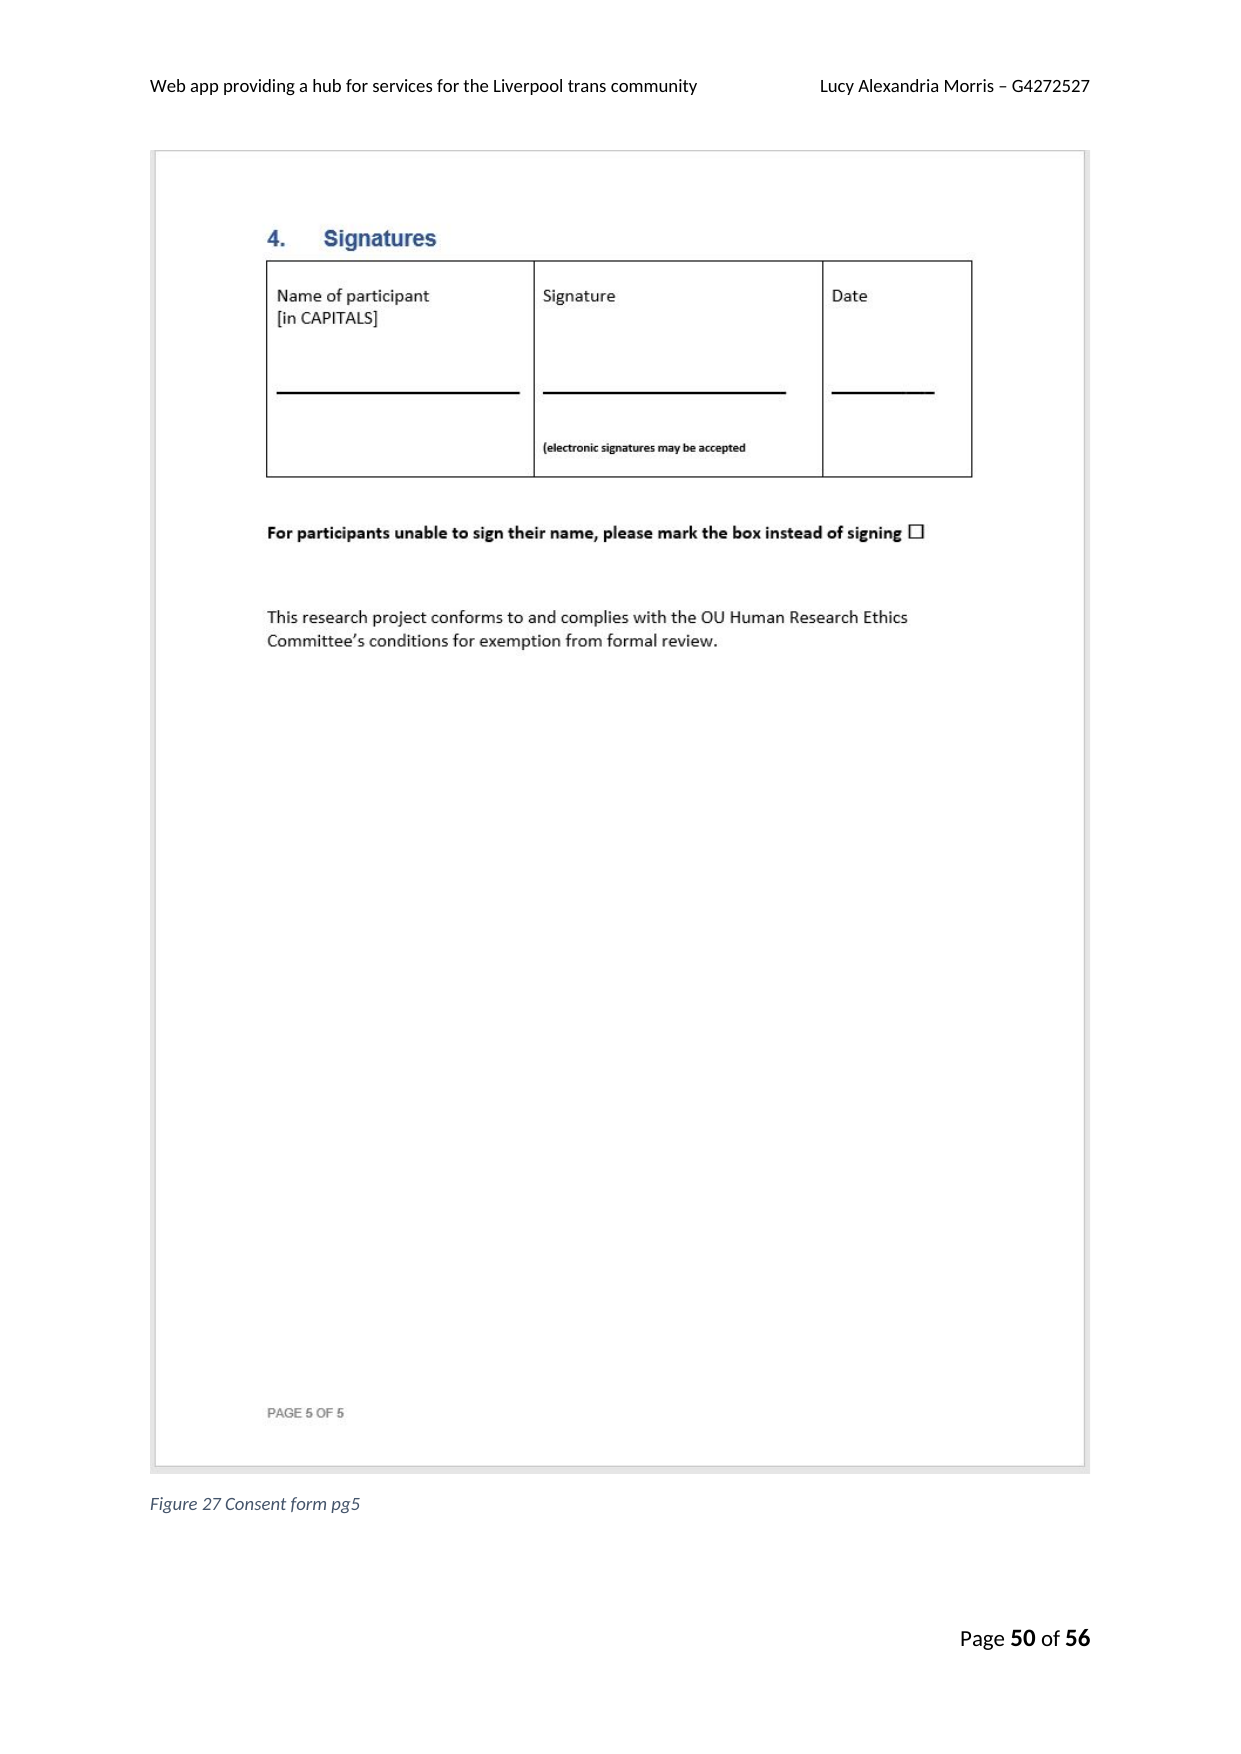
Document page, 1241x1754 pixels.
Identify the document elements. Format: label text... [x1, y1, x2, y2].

picture [150, 150, 1091, 1474]
